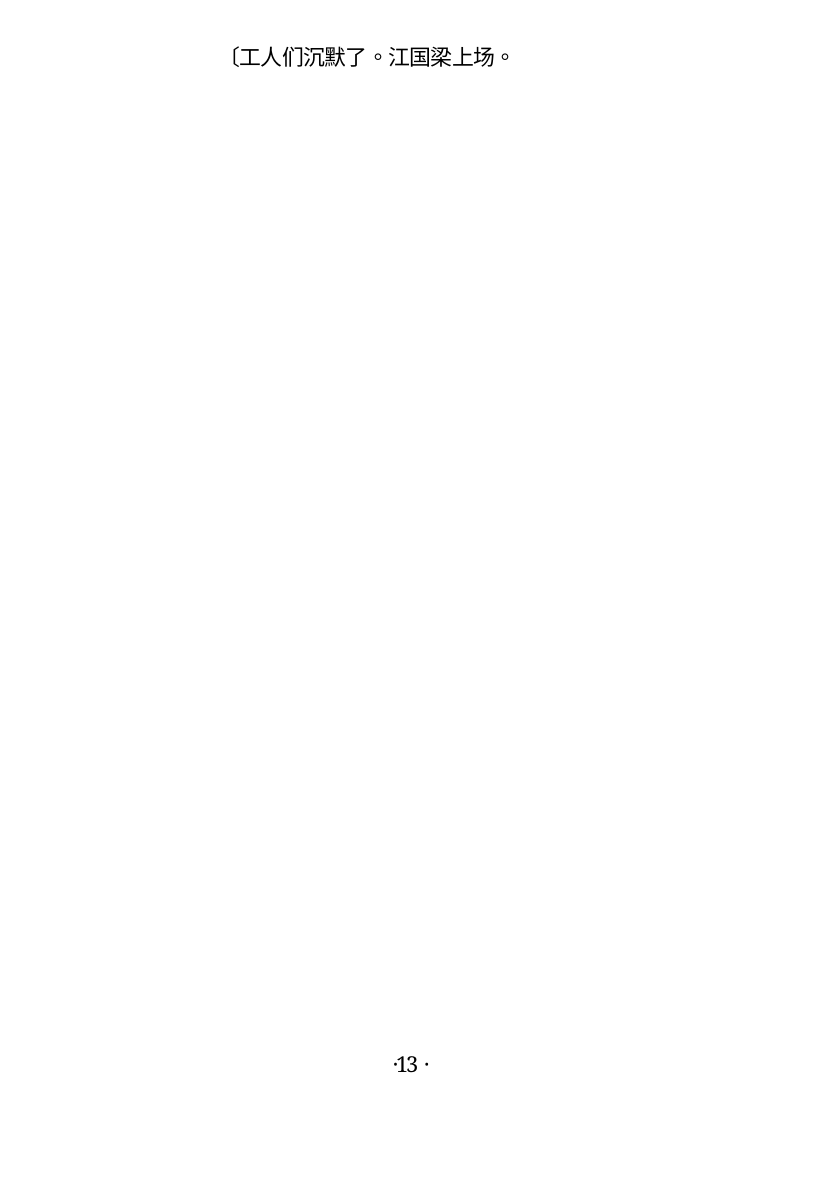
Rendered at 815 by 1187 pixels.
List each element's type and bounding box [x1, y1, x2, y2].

text [142, 42, 521, 71]
